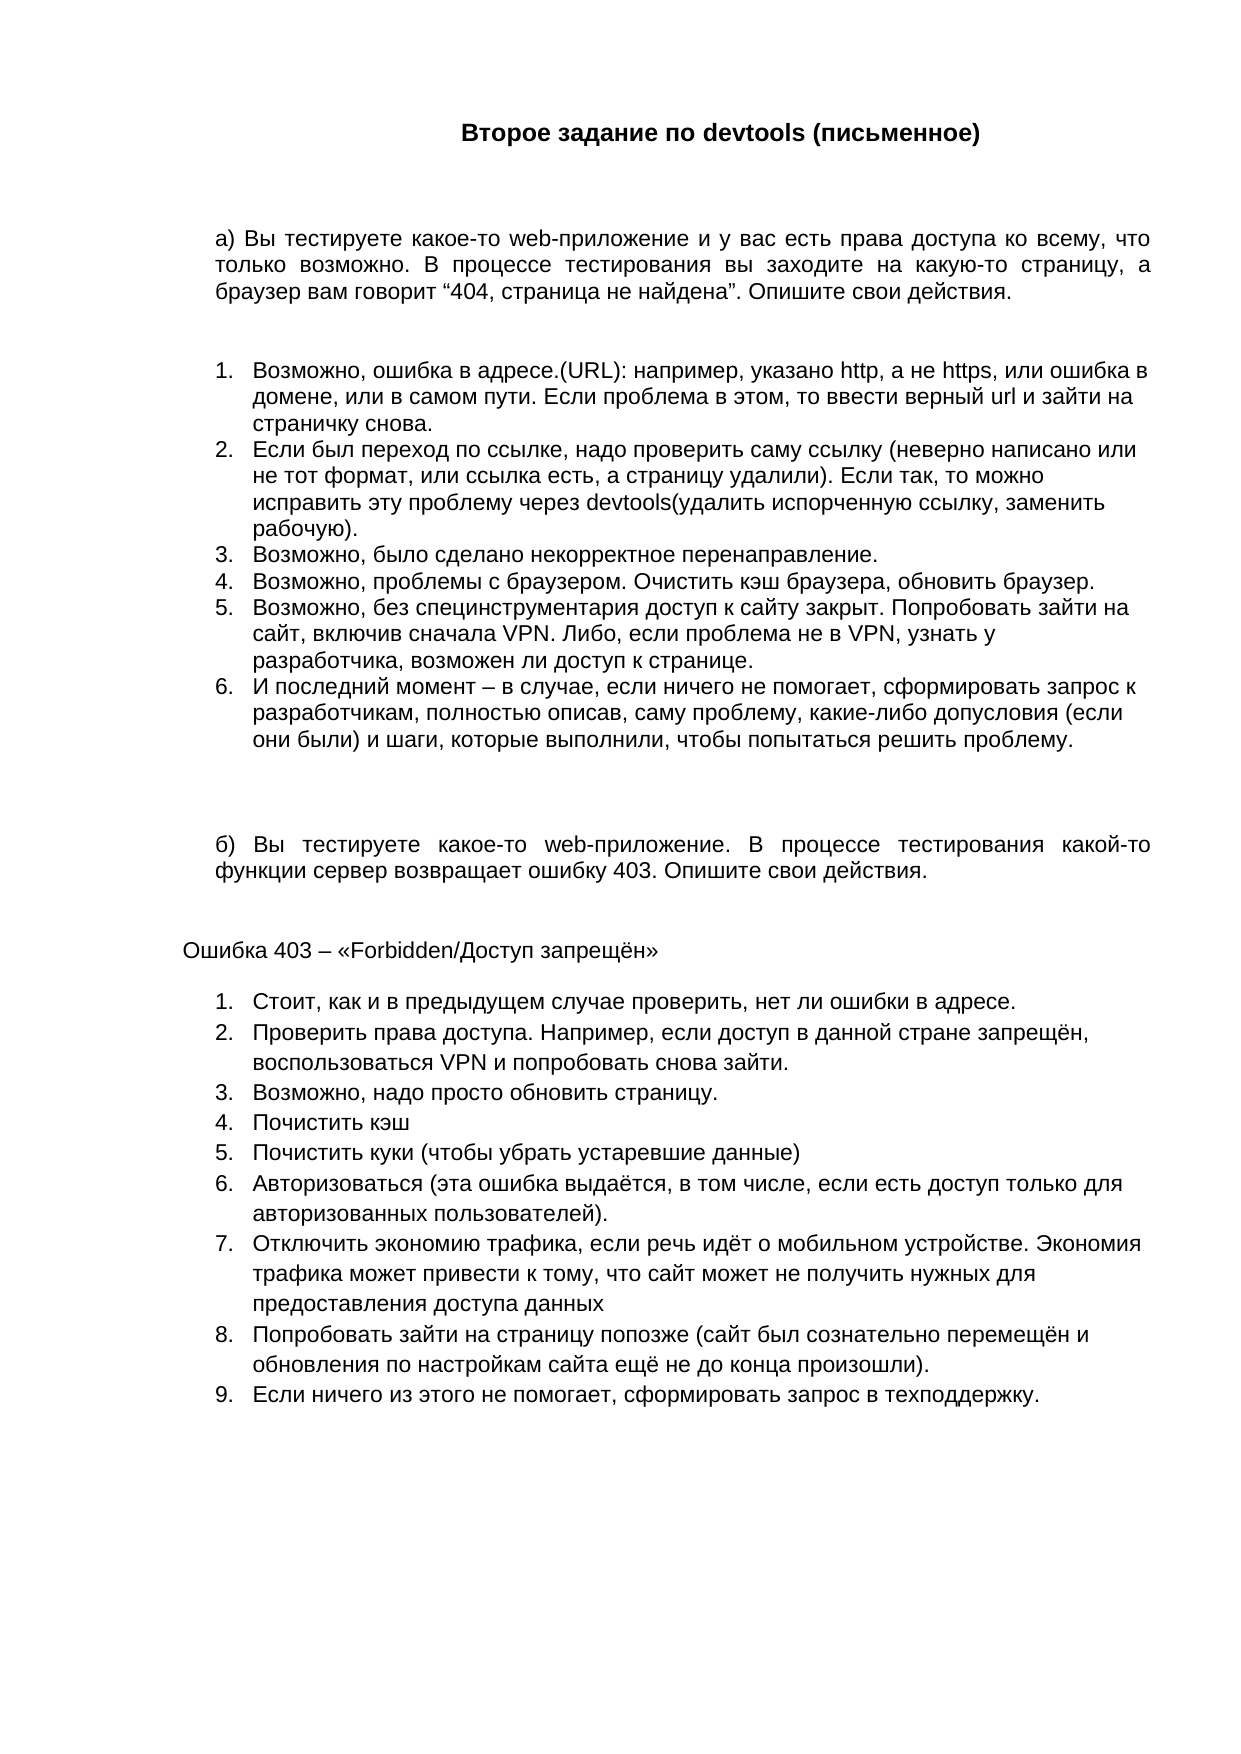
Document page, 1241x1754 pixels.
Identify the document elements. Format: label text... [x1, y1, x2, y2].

list Второе задание по devtools (письменное) [290, 118, 1152, 147]
list Проверить права доступа. Например, если доступ в данной стране запрещён, воспользоваться VPN и попробовать снова зайти. [215, 1018, 1152, 1075]
list И последний момент – в случае, если ничего не помогает, сформировать запрос к разработчикам, полностью описав, саму проблему, какие-либо допусловия (если они были) и шаги, которые выполнили, чтобы попытаться решить проблему. [215, 673, 1152, 752]
list Возможно, ошибка в адресе.(URL): например, указано http, а не https, или ошибка в домене, или в самом пути. Если проблема в этом, то ввести верный url и зайти на страничку снова. [215, 357, 1152, 436]
list Почистить куки (чтобы убрать устаревшие данные) [215, 1139, 1152, 1166]
list Возможно, проблемы с браузером. Очистить кэш браузера, обновить браузер. [215, 568, 1152, 594]
list Возможно, было сделано некорректное перенаправление. [215, 541, 1152, 568]
text а) Вы тестируете какое-то web-приложение и у вас есть права доступа ко всему, что только возможно. В процессе тестирования вы заходите на какую-то страницу, а браузер вам говорит “404, страница не найдена”. Опишите свои действия. [215, 225, 1152, 304]
list Возможно, надо просто обновить страницу. [215, 1079, 1152, 1105]
list Попробовать зайти на страницу попозже (сайт был сознательно перемещён и обновления по настройкам сайта ещё не до конца произошли). [215, 1321, 1152, 1377]
list Если ничего из этого не помогает, сформировать запрос в техподдержку. [215, 1381, 1152, 1407]
list Авторизоваться (эта ошибка выдаётся, в том числе, если есть доступ только для авторизованных пользователей). [215, 1169, 1152, 1226]
list Возможно, без специнструментария доступ к сайту закрыт. Попробовать зайти на сайт, включив сначала VPN. Либо, если проблема не в VPN, узнать у разработчика, возможен ли доступ к странице. [215, 594, 1152, 673]
list Почистить кэш [215, 1109, 1152, 1135]
text Ошибка 403 – «Forbidden/Доступ запрещён» [177, 937, 1152, 963]
list Если был переход по ссылке, надо проверить саму ссылку (неверно написано или не тот формат, или ссылка есть, а страницу удалили). Если так, то можно исправить эту проблему через devtools(удалить испорченную ссылку, заменить рабочую). [215, 436, 1152, 541]
text б) Вы тестируете какое-то web-приложение. В процессе тестирования какой-то функции сервер возвращает ошибку 403. Опишите свои действия. [215, 831, 1152, 884]
list Стоит, как и в предыдущем случае проверить, нет ли ошибки в адресе. [215, 988, 1152, 1014]
list Отключить экономию трафика, если речь идёт о мобильном устройстве. Экономия трафика может привести к тому, что сайт может не получить нужных для предоставления доступа данных [215, 1230, 1152, 1317]
